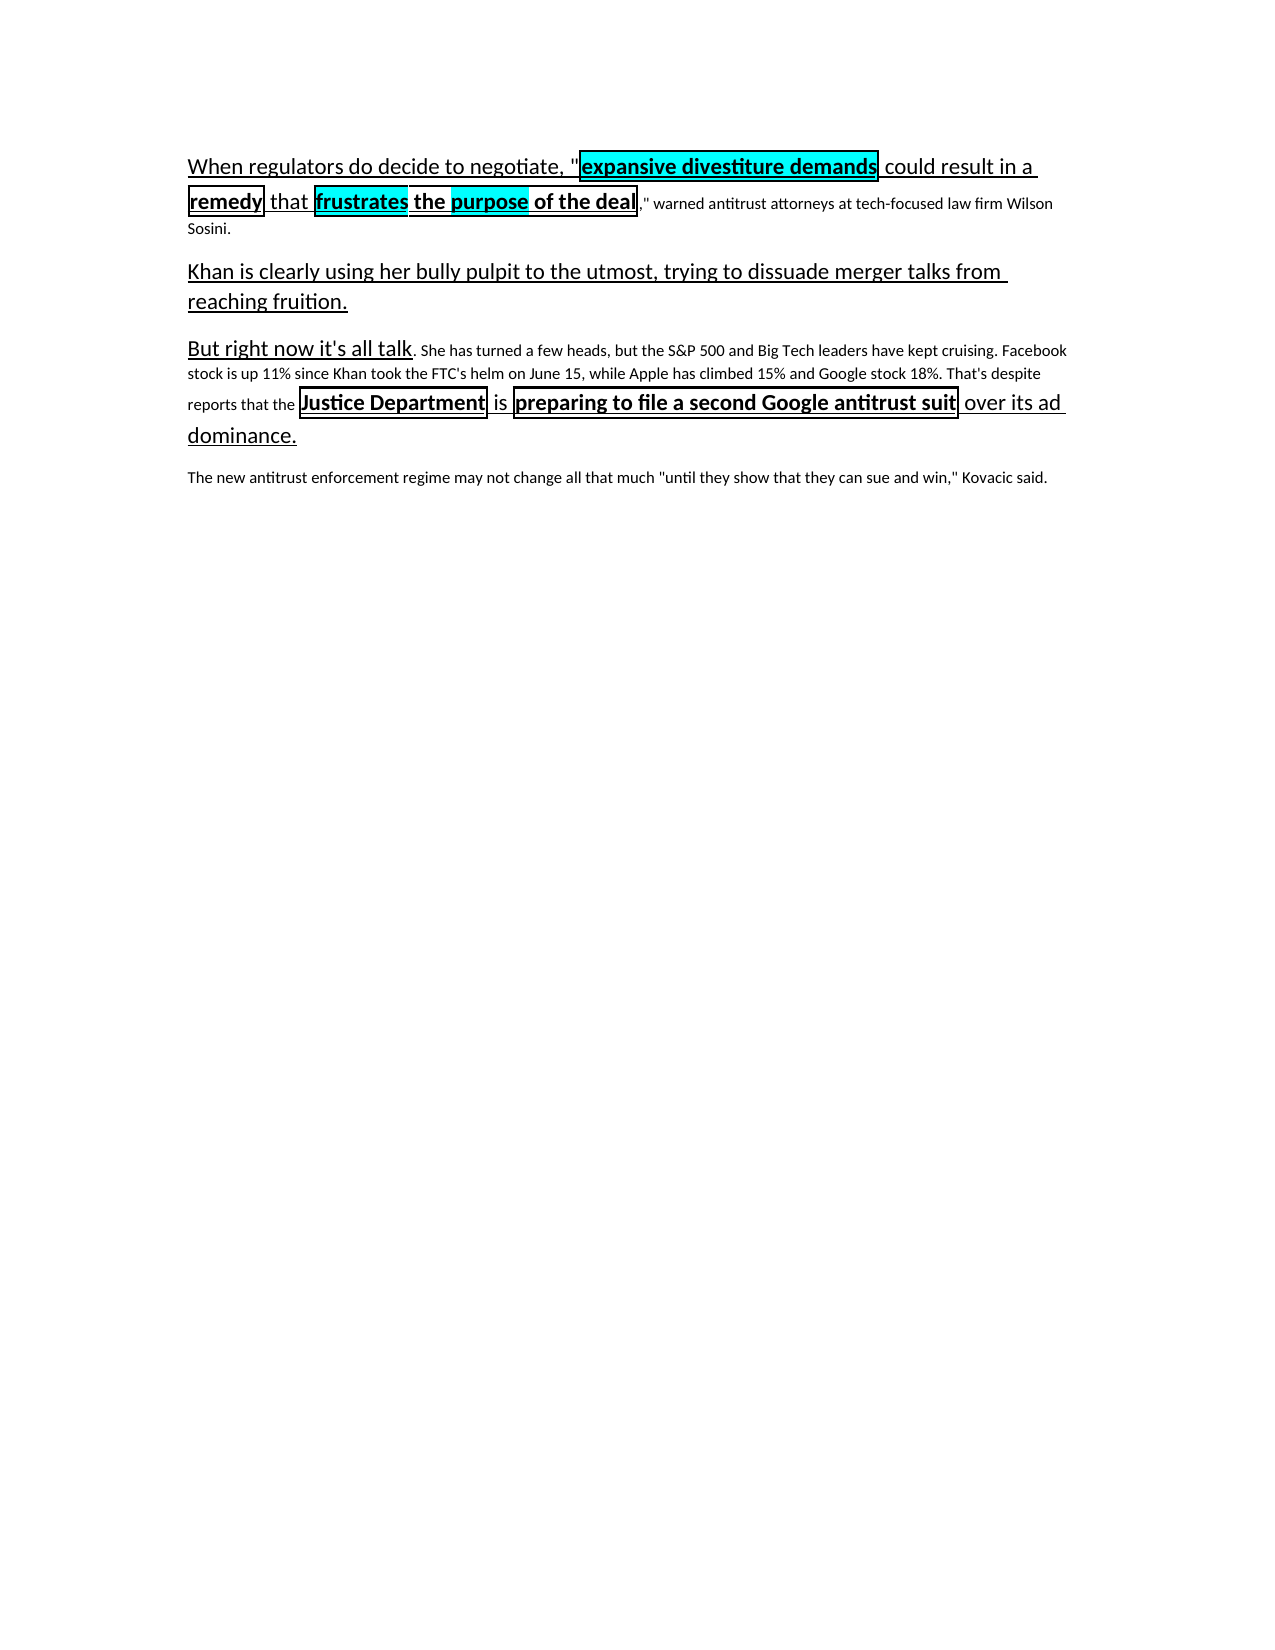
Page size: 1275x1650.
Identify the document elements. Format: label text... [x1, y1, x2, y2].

text But right now it's all talk. She has turned a few heads, but the S&P 500 and Big Tech leaders have kept cruising. Facebook stock is up 11% since Khan took the FTC's helm on June 15, while Apple has climbed 15% and Google stock 18%. That's despite reports that the Justice Department is preparing to file a second Google antitrust suit over its ad dominance. [187, 334, 1087, 449]
text The new antitrust enforcement regime may not change all that much "until they show that they can sue and win," Kovacic said. [187, 468, 1087, 488]
text Khan is clearly using her bully pulpit to the utmost, trying to dissuade merger talks from reaching fruition. [187, 257, 1087, 315]
text When regulators do decide to negotiate, "expansive divestiture demands could result in a remedy that frustrates the purpose of the deal," warned antitrust attorneys at tech-focused law firm Wilson Sosini. [187, 150, 1087, 239]
